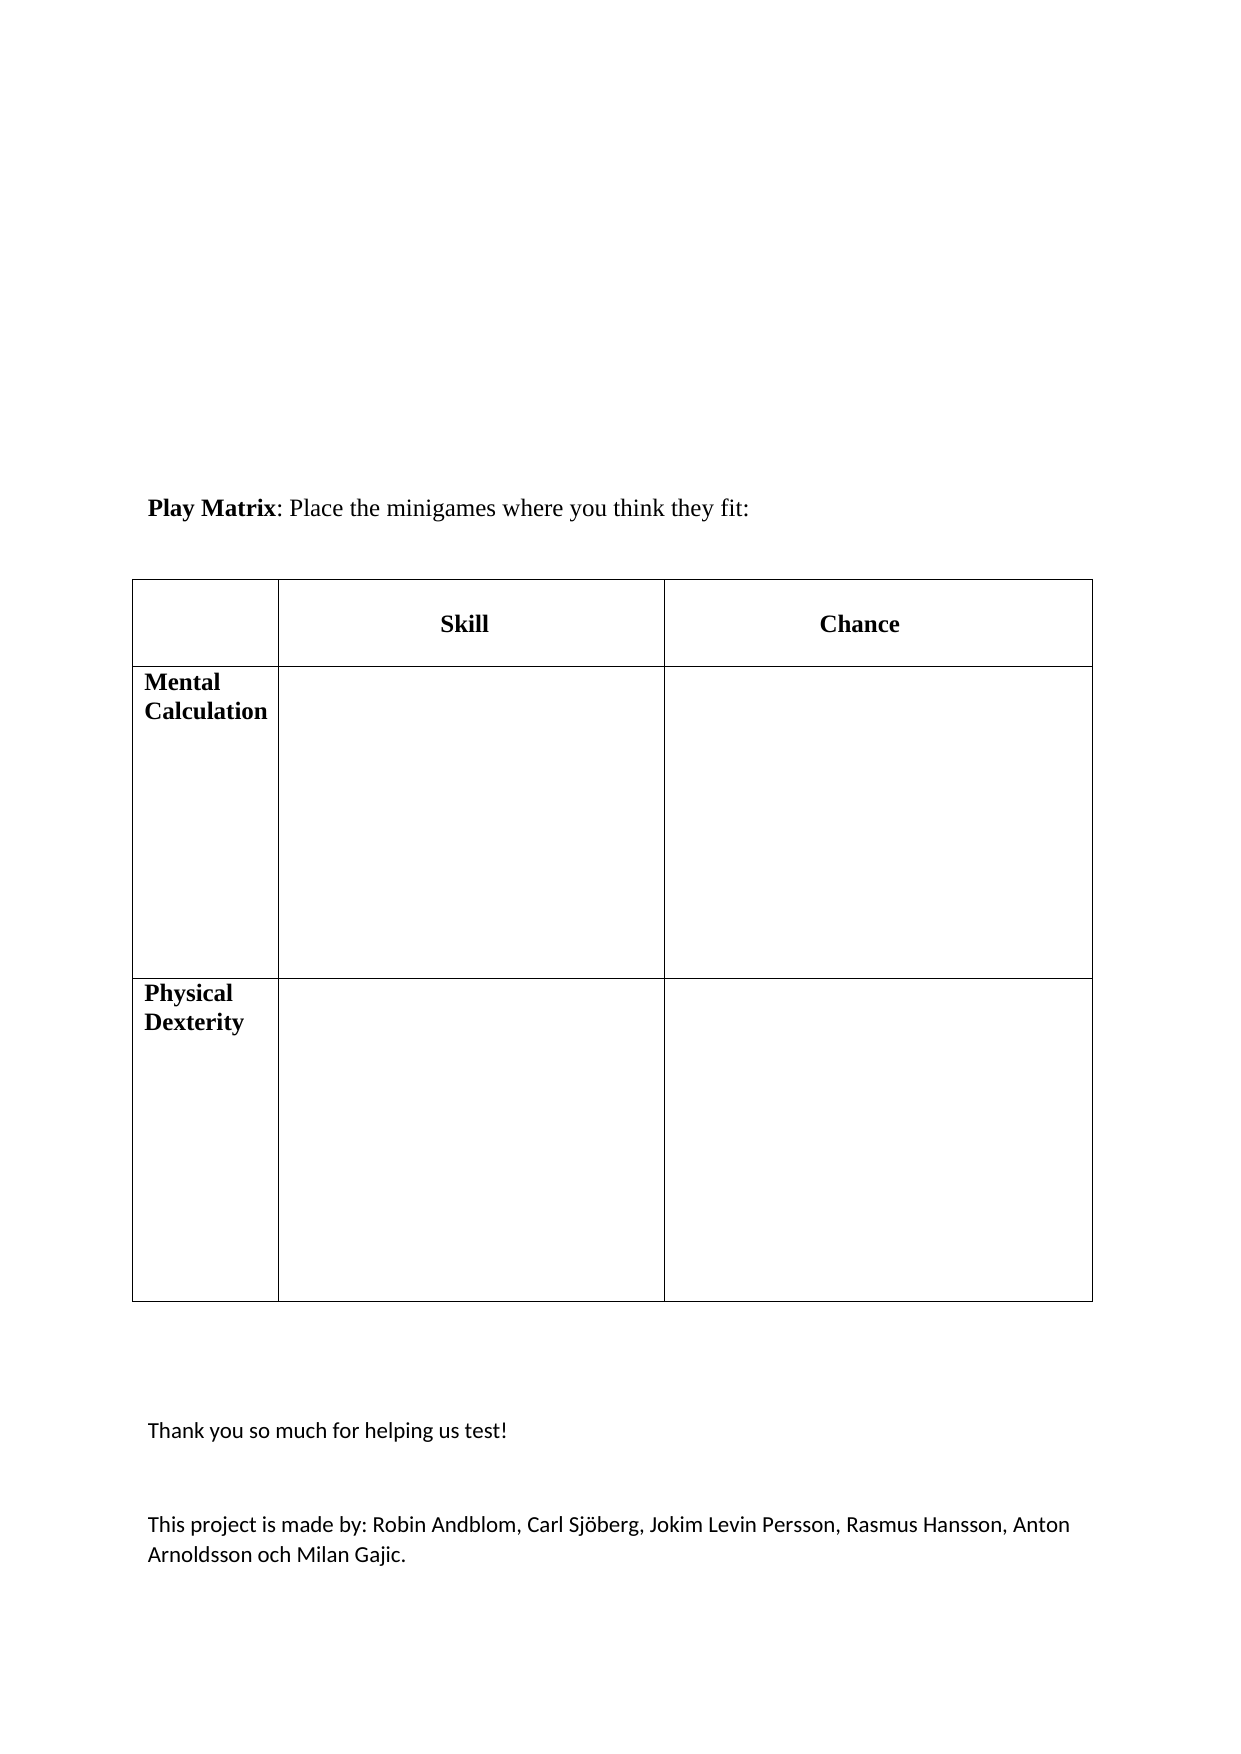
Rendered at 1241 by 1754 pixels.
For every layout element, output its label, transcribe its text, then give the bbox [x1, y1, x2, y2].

table_cell Mental Calculation [133, 667, 278, 977]
table_cell [665, 667, 1092, 977]
table_cell [279, 667, 664, 977]
text Thank you so much for helping us test! [148, 1417, 1093, 1445]
table_header [133, 580, 278, 666]
table_cell Physical Dexterity [133, 979, 278, 1301]
table_cell [279, 979, 664, 1301]
table_header Skill [279, 580, 664, 666]
table_header Chance [665, 580, 1092, 666]
text This project is made by: Robin Andblom, Carl Sjöberg, Jokim Levin Persson, Rasmus Hansson, Anton Arnoldsson och Milan Gajic. [148, 1510, 1093, 1569]
text Play Matrix: Place the minigames where you think they fit: [148, 493, 1093, 521]
table_cell [665, 979, 1092, 1301]
